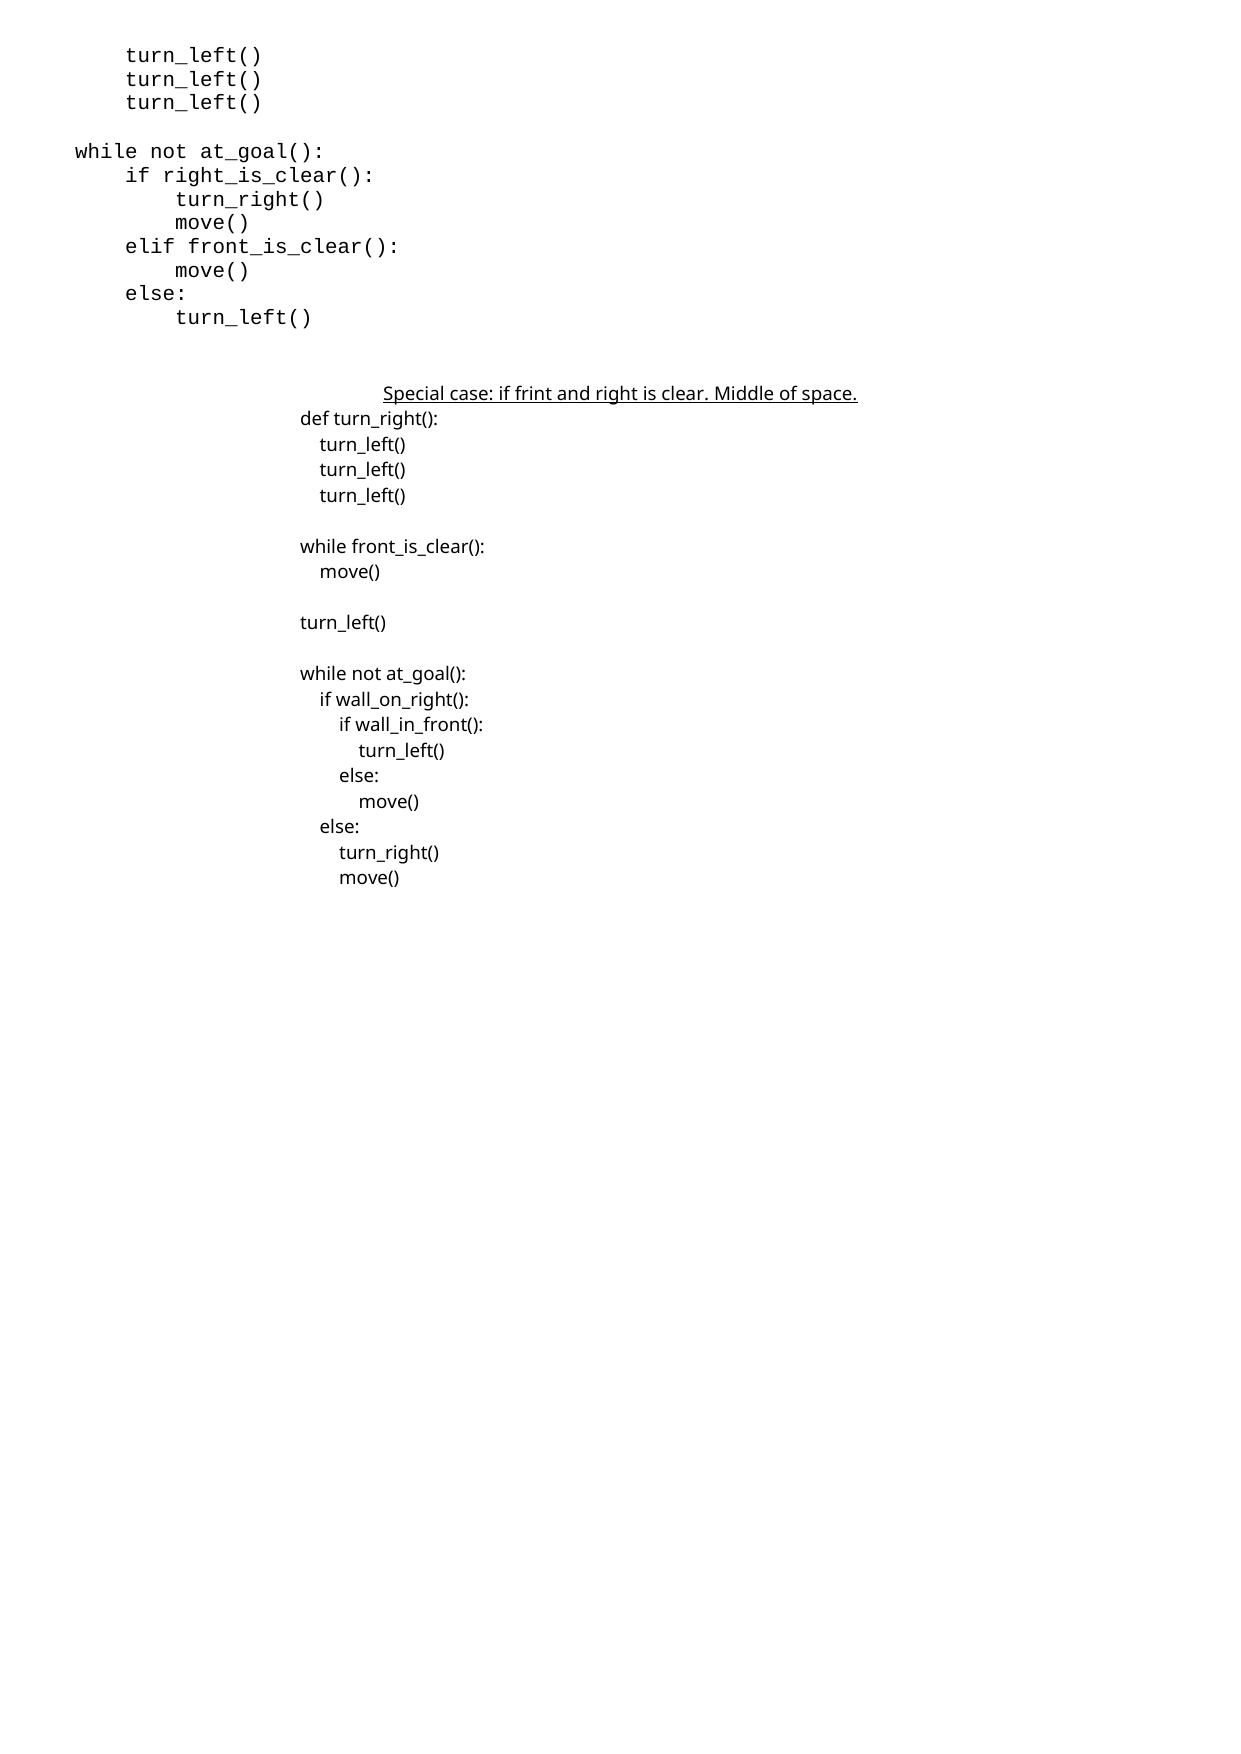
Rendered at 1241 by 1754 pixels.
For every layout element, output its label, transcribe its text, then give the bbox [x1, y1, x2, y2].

text Special case: if frint and right is clear. Middle of space. [75, 380, 1165, 405]
text while front_is_clear(): [300, 533, 1165, 558]
text else: [75, 283, 1165, 307]
text while not at_goal(): [300, 661, 1165, 686]
text turn_left() [300, 431, 1165, 456]
text while not at_goal(): [75, 141, 1165, 165]
text move() [300, 865, 1165, 890]
text move() [300, 558, 1165, 584]
text turn_left() [75, 92, 1165, 116]
text elif front_is_clear(): [75, 236, 1165, 260]
text turn_left() [75, 307, 1165, 331]
text turn_left() [300, 609, 1165, 635]
text else: [300, 763, 1165, 788]
text else: [300, 814, 1165, 839]
text def turn_right(): [300, 405, 1165, 431]
text turn_left() [75, 69, 1165, 92]
text move() [75, 260, 1165, 283]
text move() [75, 212, 1165, 236]
text turn_left() [300, 456, 1165, 482]
text turn_right() [75, 189, 1165, 212]
text move() [300, 788, 1165, 814]
text turn_right() [300, 839, 1165, 865]
text if right_is_clear(): [75, 165, 1165, 189]
text if wall_on_right(): [300, 686, 1165, 712]
text turn_left() [300, 737, 1165, 763]
text turn_left() [300, 482, 1165, 507]
text if wall_in_front(): [300, 712, 1165, 737]
text turn_left() [75, 45, 1165, 69]
